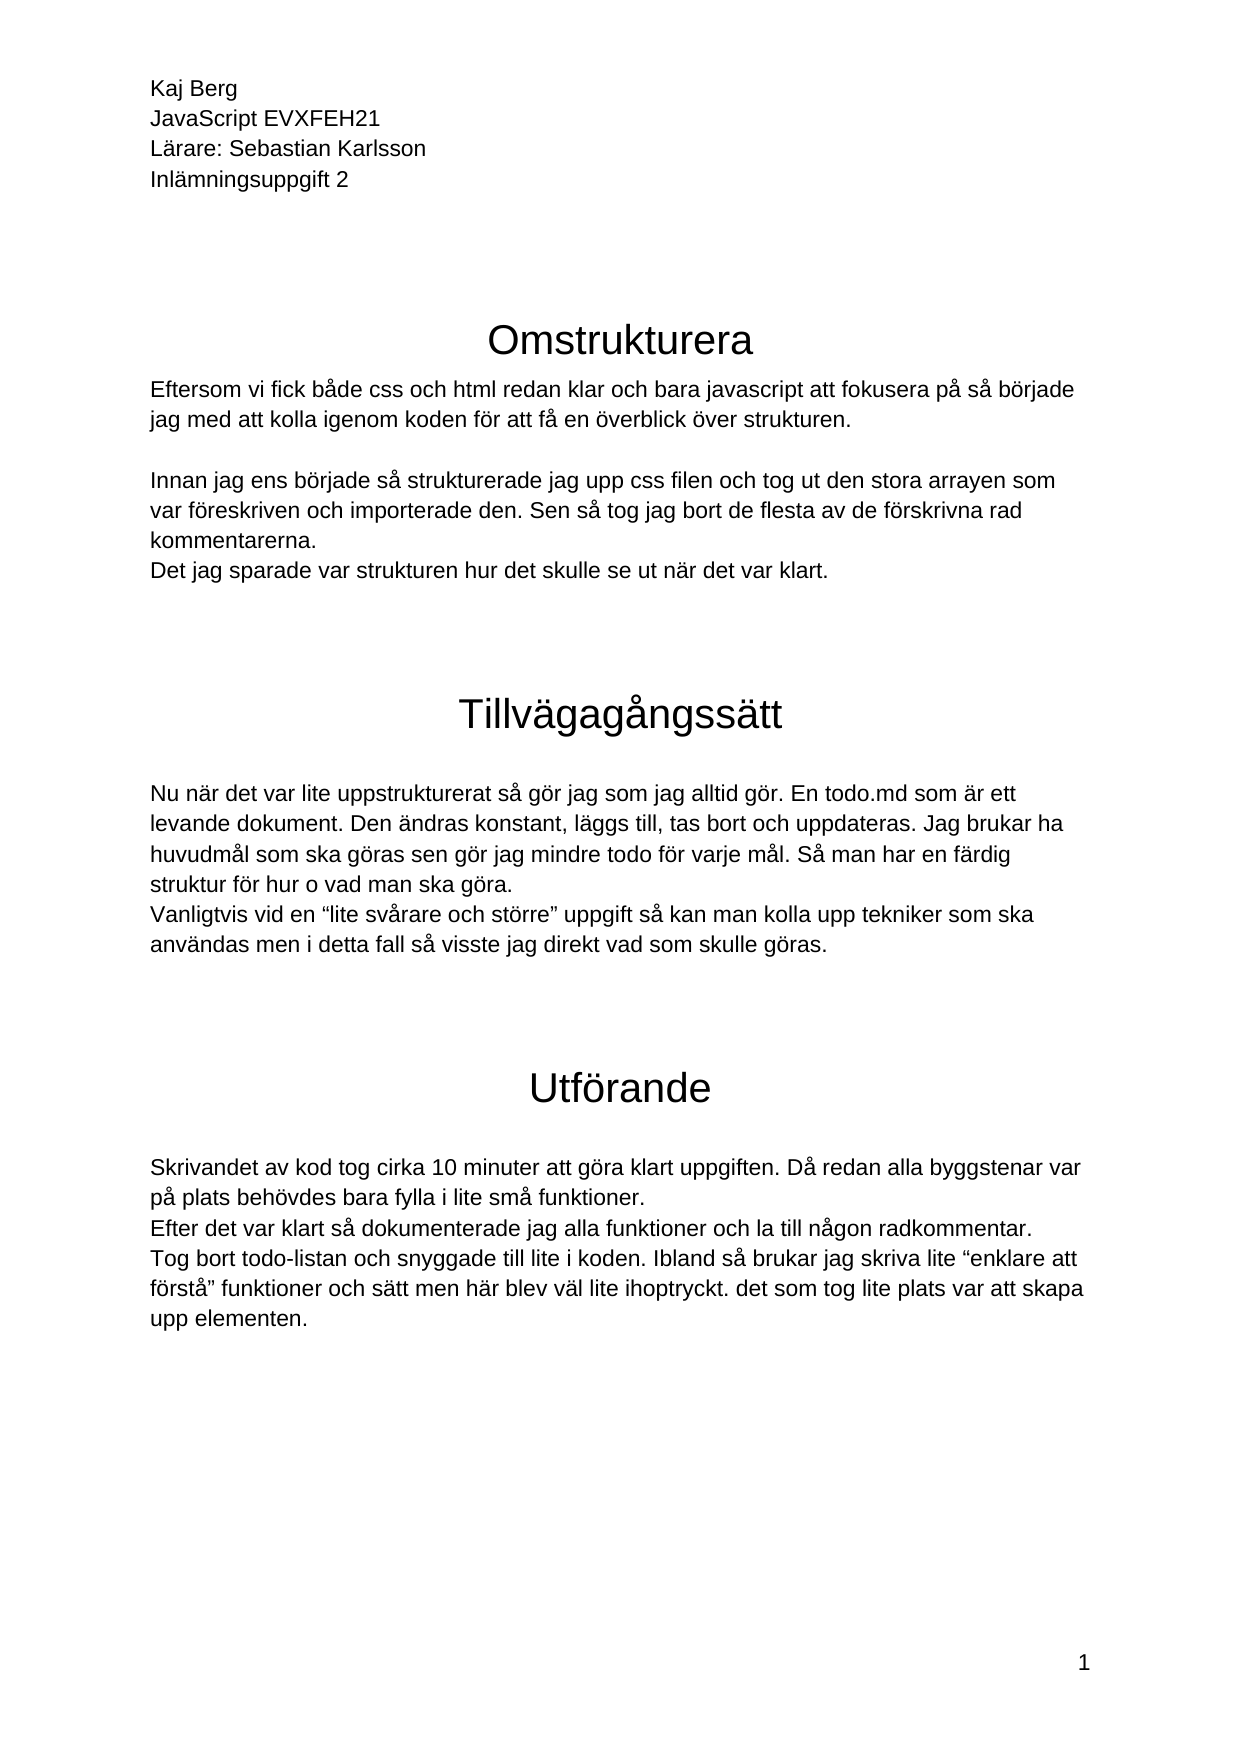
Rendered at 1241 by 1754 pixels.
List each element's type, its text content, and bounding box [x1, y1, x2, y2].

text Eftersom vi fick både css och html redan klar och bara javascript att fokusera på så började jag med att kolla igenom koden för att få en överblick över strukturen. [150, 376, 1090, 433]
text Skrivandet av kod tog cirka 10 minuter att göra klart uppgiften. Då redan alla byggstenar var på plats behövdes bara fylla i lite små funktioner. Efter det var klart så dokumenterade jag alla funktioner och la till någon radkommentar. Tog bort todo-listan och snyggade till lite i koden. Ibland så brukar jag skriva lite “enklare att förstå” funktioner och sätt men här blev väl lite ihoptryckt. det som tog lite plats var att skapa upp elementen. [150, 1154, 1090, 1392]
subtitle Omstrukturera [150, 268, 1090, 363]
subtitle Utförande [150, 1063, 1090, 1111]
subtitle Tillvägagångssätt [150, 689, 1090, 737]
text Nu när det var lite uppstrukturerat så gör jag som jag alltid gör. En todo.md som är ett levande dokument. Den ändras konstant, läggs till, tas bort och uppdateras. Jag brukar ha huvudmål som ska göras sen gör jag mindre todo för varje mål. Så man har en färdig struktur för hur o vad man ska göra. Vanligtvis vid en “lite svårare och större” uppgift så kan man kolla upp tekniker som ska användas men i detta fall så visste jag direkt vad som skulle göras. [150, 780, 1090, 1018]
text Innan jag ens började så strukturerade jag upp css filen och tog ut den stora arrayen som var föreskriven och importerade den. Sen så tog jag bort de flesta av de förskrivna rad kommentarerna. Det jag sparade var strukturen hur det skulle se ut när det var klart. [150, 467, 1090, 584]
